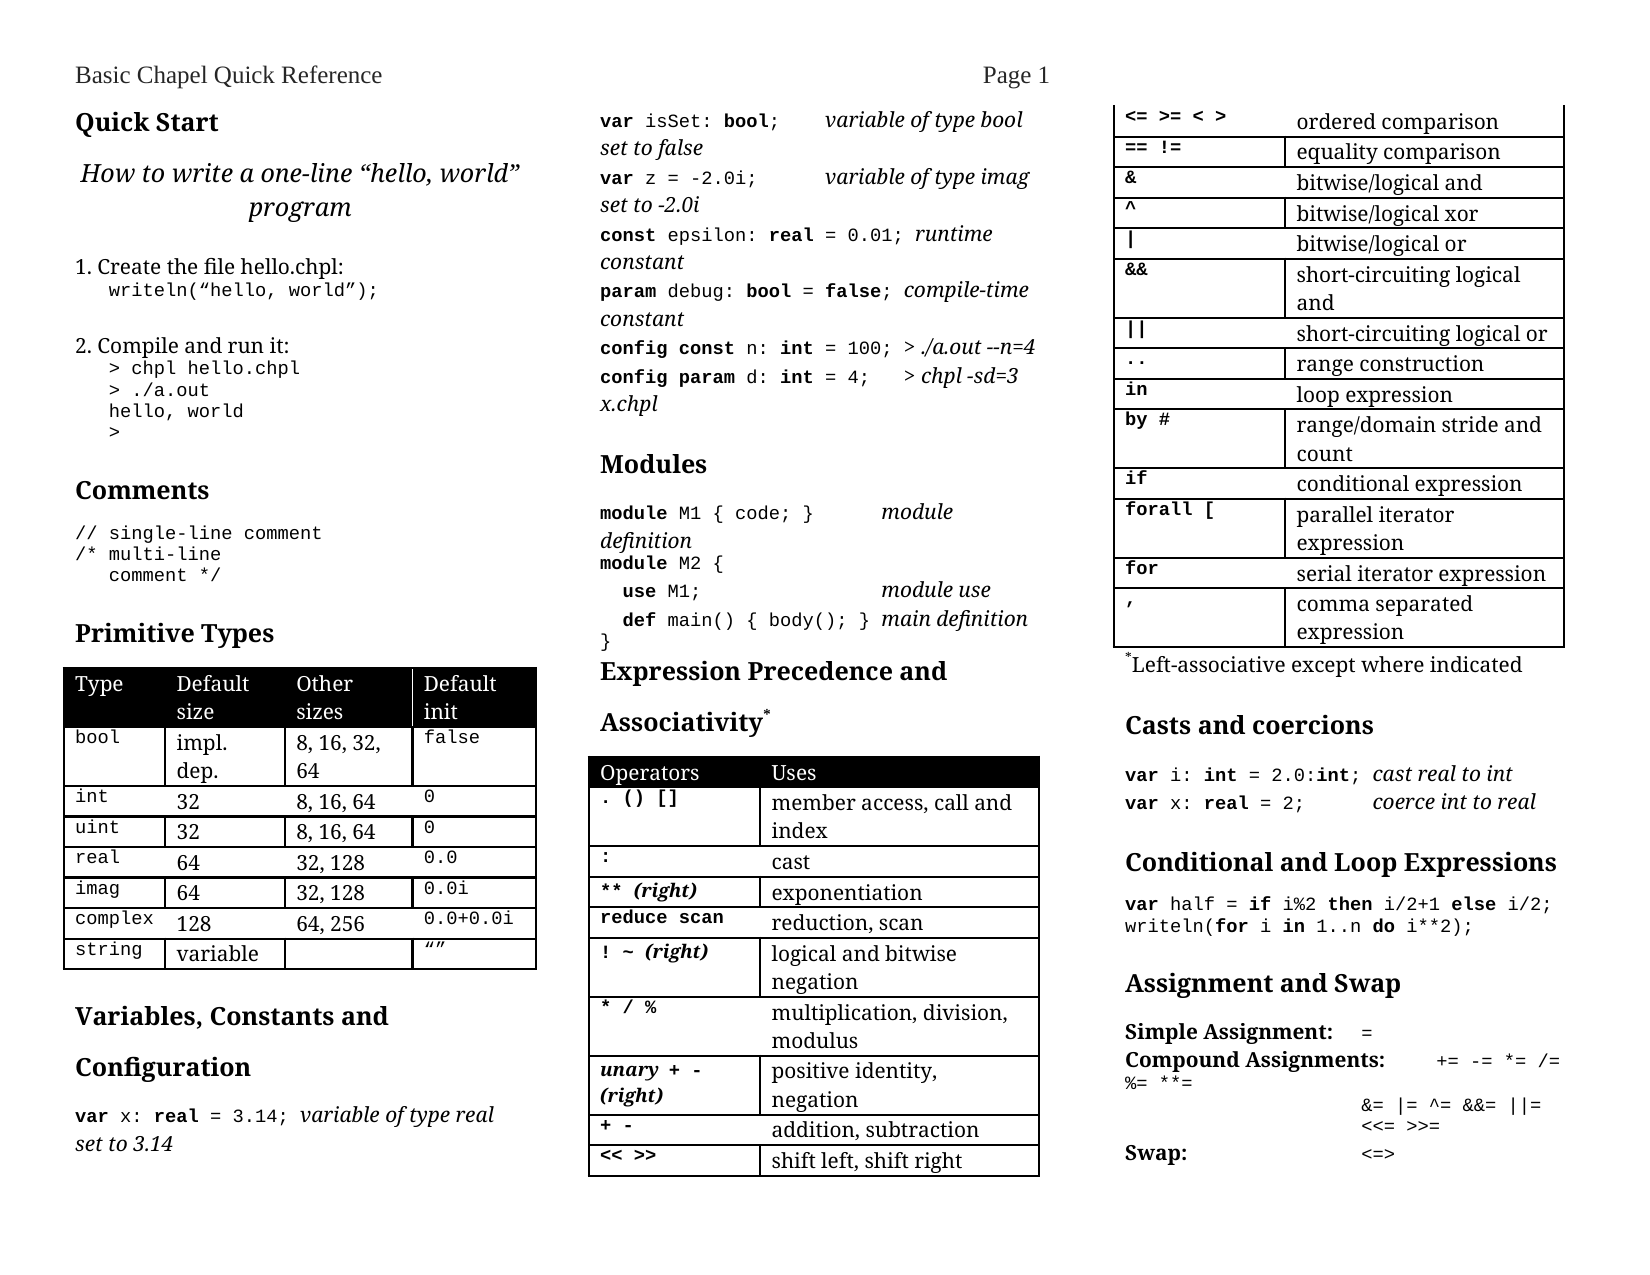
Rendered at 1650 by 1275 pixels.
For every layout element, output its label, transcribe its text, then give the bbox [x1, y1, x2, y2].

table_cell reduction, scan [760, 908, 1038, 937]
text Modules [600, 446, 1050, 480]
table_cell short-circuiting logical or [1285, 319, 1563, 347]
table_cell ** (right) [590, 878, 759, 906]
table_header Other sizes [285, 669, 412, 726]
text writeln(“hello, world”); [75, 281, 525, 302]
table_cell conditional expression [1285, 469, 1563, 498]
table_cell real [65, 848, 165, 876]
table_cell || [1115, 319, 1285, 347]
table_cell <= >= < > [1115, 105, 1285, 136]
table_header Uses [760, 758, 1038, 786]
text var z = -2.0i; variable of type imag set to -2.0i [600, 162, 1050, 219]
table_cell imag [65, 879, 164, 907]
table_cell [286, 940, 411, 968]
table_cell 0.0+0.0i [413, 909, 535, 937]
table_cell 0 [413, 787, 535, 815]
text comment */ [75, 566, 525, 587]
text } [600, 632, 1050, 653]
table_cell shift left, shift right [761, 1146, 1038, 1174]
table_cell reduce scan [590, 908, 760, 937]
table_cell ordered comparison [1285, 105, 1563, 136]
table_cell 128 [165, 909, 285, 937]
table_cell positive identity, negation [761, 1057, 1038, 1113]
text How to write a one-line “hello, world” program [75, 156, 525, 224]
text var x: real = 2; coerce int to real [1125, 787, 1575, 816]
table_cell equality comparison [1286, 138, 1563, 166]
table_cell ^ [1115, 199, 1284, 227]
table_cell bool [65, 728, 164, 785]
table_header Default size [165, 669, 285, 726]
table_cell uint [65, 818, 164, 846]
text Casts and coercions [1125, 708, 1575, 742]
table_cell impl. dep. [166, 728, 284, 785]
text Variables, Constants and Configuration [75, 998, 525, 1083]
text &= |= ^= &&= ||= [1200, 1095, 1575, 1117]
table_cell bitwise/logical or [1285, 229, 1563, 258]
text config param d: int = 4; > chpl -sd=3 x.chpl [600, 361, 1050, 418]
table_cell multiplication, division, modulus [760, 998, 1038, 1054]
table_cell serial iterator expression [1285, 559, 1563, 587]
table_header Type [65, 669, 165, 726]
text Expression Precedence and Associativity* [600, 653, 1050, 739]
table_cell 0.0i [414, 879, 535, 907]
table_cell | [1115, 229, 1285, 258]
table_cell member access, call and index [761, 788, 1038, 845]
text writeln(for i in 1..n do i**2); [1125, 916, 1575, 938]
table_cell exponentiation [761, 878, 1038, 906]
table_cell variable [166, 940, 284, 968]
table_cell by # [1115, 410, 1284, 467]
text Compound Assignments: += -= *= /= %= **= [1125, 1046, 1575, 1095]
text param debug: bool = false; compile-time constant [600, 276, 1050, 332]
text Swap: <=> [1125, 1138, 1575, 1166]
table_cell == != [1115, 138, 1284, 166]
table_cell false [414, 728, 535, 785]
table_cell + - [590, 1116, 760, 1144]
table_cell 32 [166, 818, 284, 846]
text var half = if i%2 then i/2+1 else i/2; [1125, 895, 1575, 916]
text var isSet: bool; variable of type bool set to false [600, 105, 1050, 162]
text // single-line comment [75, 524, 525, 545]
text Quick Start [75, 105, 525, 139]
table_cell .. [1115, 349, 1284, 378]
text hello, world [75, 402, 525, 423]
table_cell “” [414, 940, 535, 968]
table_cell 64 [165, 848, 285, 876]
table_cell string [65, 940, 164, 968]
text Assignment and Swap [1125, 966, 1575, 1000]
table_cell . () [] [590, 788, 759, 845]
table_header Default init [413, 669, 535, 726]
table_cell && [1115, 260, 1284, 317]
text 1. Create the file hello.chpl: [75, 253, 525, 281]
table_cell 32, 128 [286, 879, 411, 907]
table_cell loop expression [1285, 380, 1563, 408]
table_cell if [1115, 469, 1285, 498]
table_cell << >> [590, 1146, 759, 1174]
table_cell int [65, 787, 165, 815]
table_cell cast [760, 847, 1038, 876]
text const epsilon: real = 0.01; runtime constant [600, 219, 1050, 276]
table_cell 8, 16, 32, 64 [286, 728, 411, 785]
table_cell ! ~ (right) [590, 939, 759, 996]
table_cell 64 [166, 879, 284, 907]
table_cell : [590, 847, 760, 876]
table_cell unary + - (right) [590, 1057, 759, 1113]
text module M1 { code; } module definition [600, 497, 1050, 554]
text /* multi-line [75, 545, 525, 566]
table_cell 8, 16, 64 [286, 818, 411, 846]
text config const n: int = 100; > ./a.out --n=4 [600, 332, 1050, 361]
table_cell 0 [414, 818, 535, 846]
table_cell 32 [165, 787, 285, 815]
table_cell addition, subtraction [760, 1116, 1038, 1144]
table_cell * / % [590, 998, 760, 1054]
table_cell 8, 16, 64 [285, 787, 412, 815]
text var i: int = 2.0:int; cast real to int [1125, 759, 1575, 787]
table_cell bitwise/logical xor [1286, 199, 1563, 227]
text module M2 { [600, 554, 1050, 575]
table_cell range/domain stride and count [1286, 410, 1563, 467]
table_cell for [1115, 559, 1285, 587]
table_cell 0.0 [413, 848, 535, 876]
table_cell parallel iterator expression [1286, 500, 1563, 557]
text <<= >>= [1200, 1117, 1575, 1138]
table_cell comma separated expression [1286, 589, 1563, 646]
table_cell short-circuiting logical and [1286, 260, 1563, 317]
text Primitive Types [75, 616, 525, 650]
text Conditional and Loop Expressions [1125, 844, 1575, 878]
text 2. Compile and run it: [75, 331, 525, 359]
text > ./a.out [75, 380, 525, 402]
table_cell & [1115, 168, 1285, 197]
table_cell logical and bitwise negation [761, 939, 1038, 996]
text *Left-associative except where indicated [1125, 648, 1575, 679]
table_cell in [1115, 380, 1285, 408]
table_cell range construction [1286, 349, 1563, 378]
text Simple Assignment: = [1125, 1017, 1575, 1046]
table_cell forall [ [1115, 500, 1284, 557]
text def main() { body(); } main definition [600, 604, 1050, 632]
table_cell complex [65, 909, 165, 937]
text > chpl hello.chpl [75, 359, 525, 380]
text Comments [75, 473, 525, 507]
table_cell 64, 256 [285, 909, 412, 937]
table_cell 32, 128 [285, 848, 412, 876]
table_cell , [1115, 589, 1284, 646]
table_header Operators [590, 758, 760, 786]
text var x: real = 3.14; variable of type real set to 3.14 [75, 1101, 525, 1157]
text > [75, 423, 525, 444]
text use M1; module use [600, 575, 1050, 604]
table_cell bitwise/logical and [1285, 168, 1563, 197]
